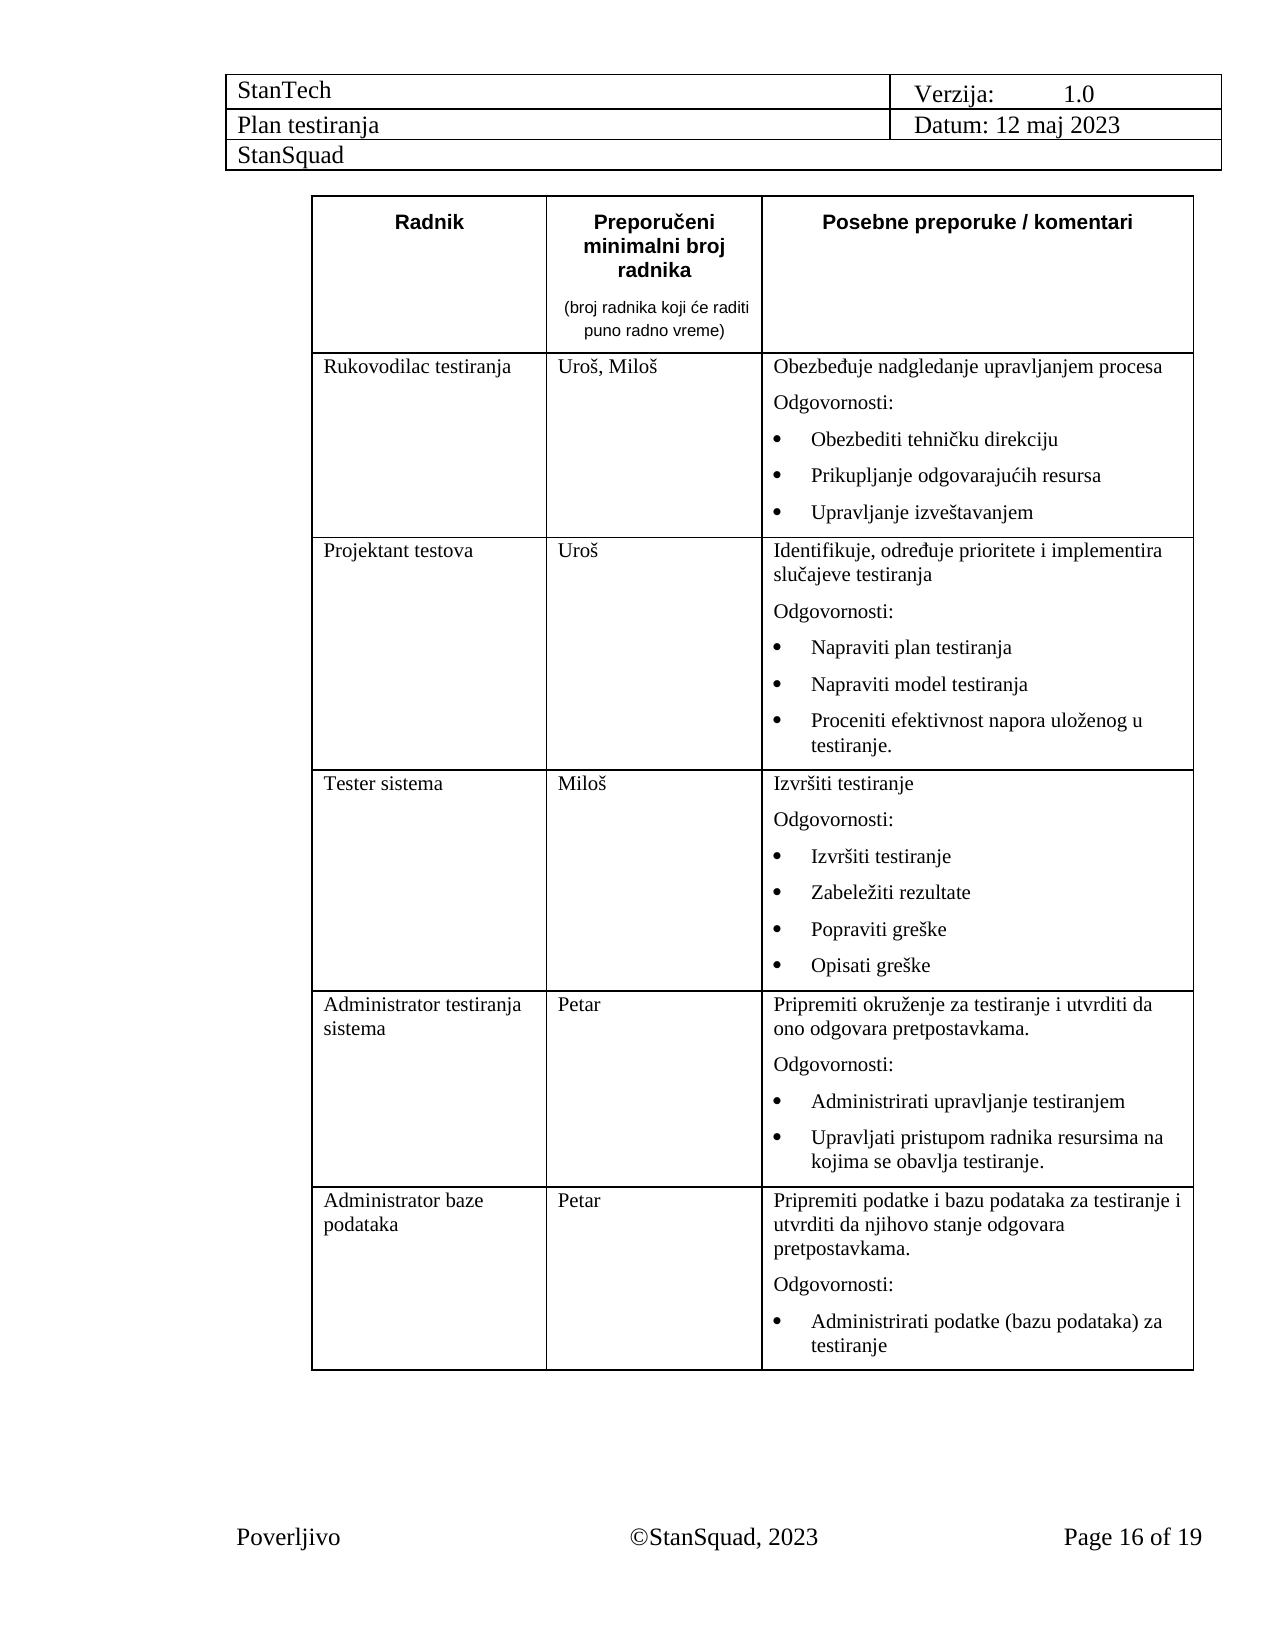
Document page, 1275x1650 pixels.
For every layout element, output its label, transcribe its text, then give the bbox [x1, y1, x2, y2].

table_cell Identifikuje, određuje prioritete i implementira slučajeve testiranja Odgovornosti: Napraviti plan testiranja Napraviti model testiranja Proceniti efektivnost napora uloženog u testiranje. [763, 538, 1193, 769]
table_cell Izvršiti testiranje Odgovornosti: Izvršiti testiranje Zabeležiti rezultate Popraviti greške Opisati greške [763, 771, 1193, 990]
table_cell Rukovodilac testiranja [313, 354, 546, 537]
table_cell Obezbeđuje nadgledanje upravljanjem procesa Odgovornosti: Obezbediti tehničku direkciju Prikupljanje odgovarajućih resursa Upravljanje izveštavanjem [763, 354, 1193, 537]
table_cell Petar [547, 1188, 761, 1369]
table_cell Tester sistema [313, 771, 546, 990]
table_cell Projektant testova [313, 538, 546, 769]
table_cell Preporučeni minimalni broj radnika (broj radnika koji će raditi puno radno vreme) [547, 197, 761, 352]
table_cell Uroš [547, 538, 761, 769]
table_cell Posebne preporuke / komentari [763, 197, 1193, 352]
table_cell Petar [547, 992, 761, 1186]
table_cell Administrator testiranja sistema [313, 992, 546, 1186]
table_cell Administrator baze podataka [313, 1188, 546, 1369]
table_cell Uroš, Miloš [547, 354, 761, 537]
table_cell Miloš [547, 771, 761, 990]
table_cell Radnik [313, 197, 546, 352]
table_cell Pripremiti podatke i bazu podataka za testiranje i utvrditi da njihovo stanje odgovara pretpostavkama. Odgovornosti: Administrirati podatke (bazu podataka) za testiranje [763, 1188, 1193, 1369]
table_cell Pripremiti okruženje za testiranje i utvrditi da ono odgovara pretpostavkama. Odgovornosti: Administrirati upravljanje testiranjem Upravljati pristupom radnika resursima na kojima se obavlja testiranje. [763, 992, 1193, 1186]
